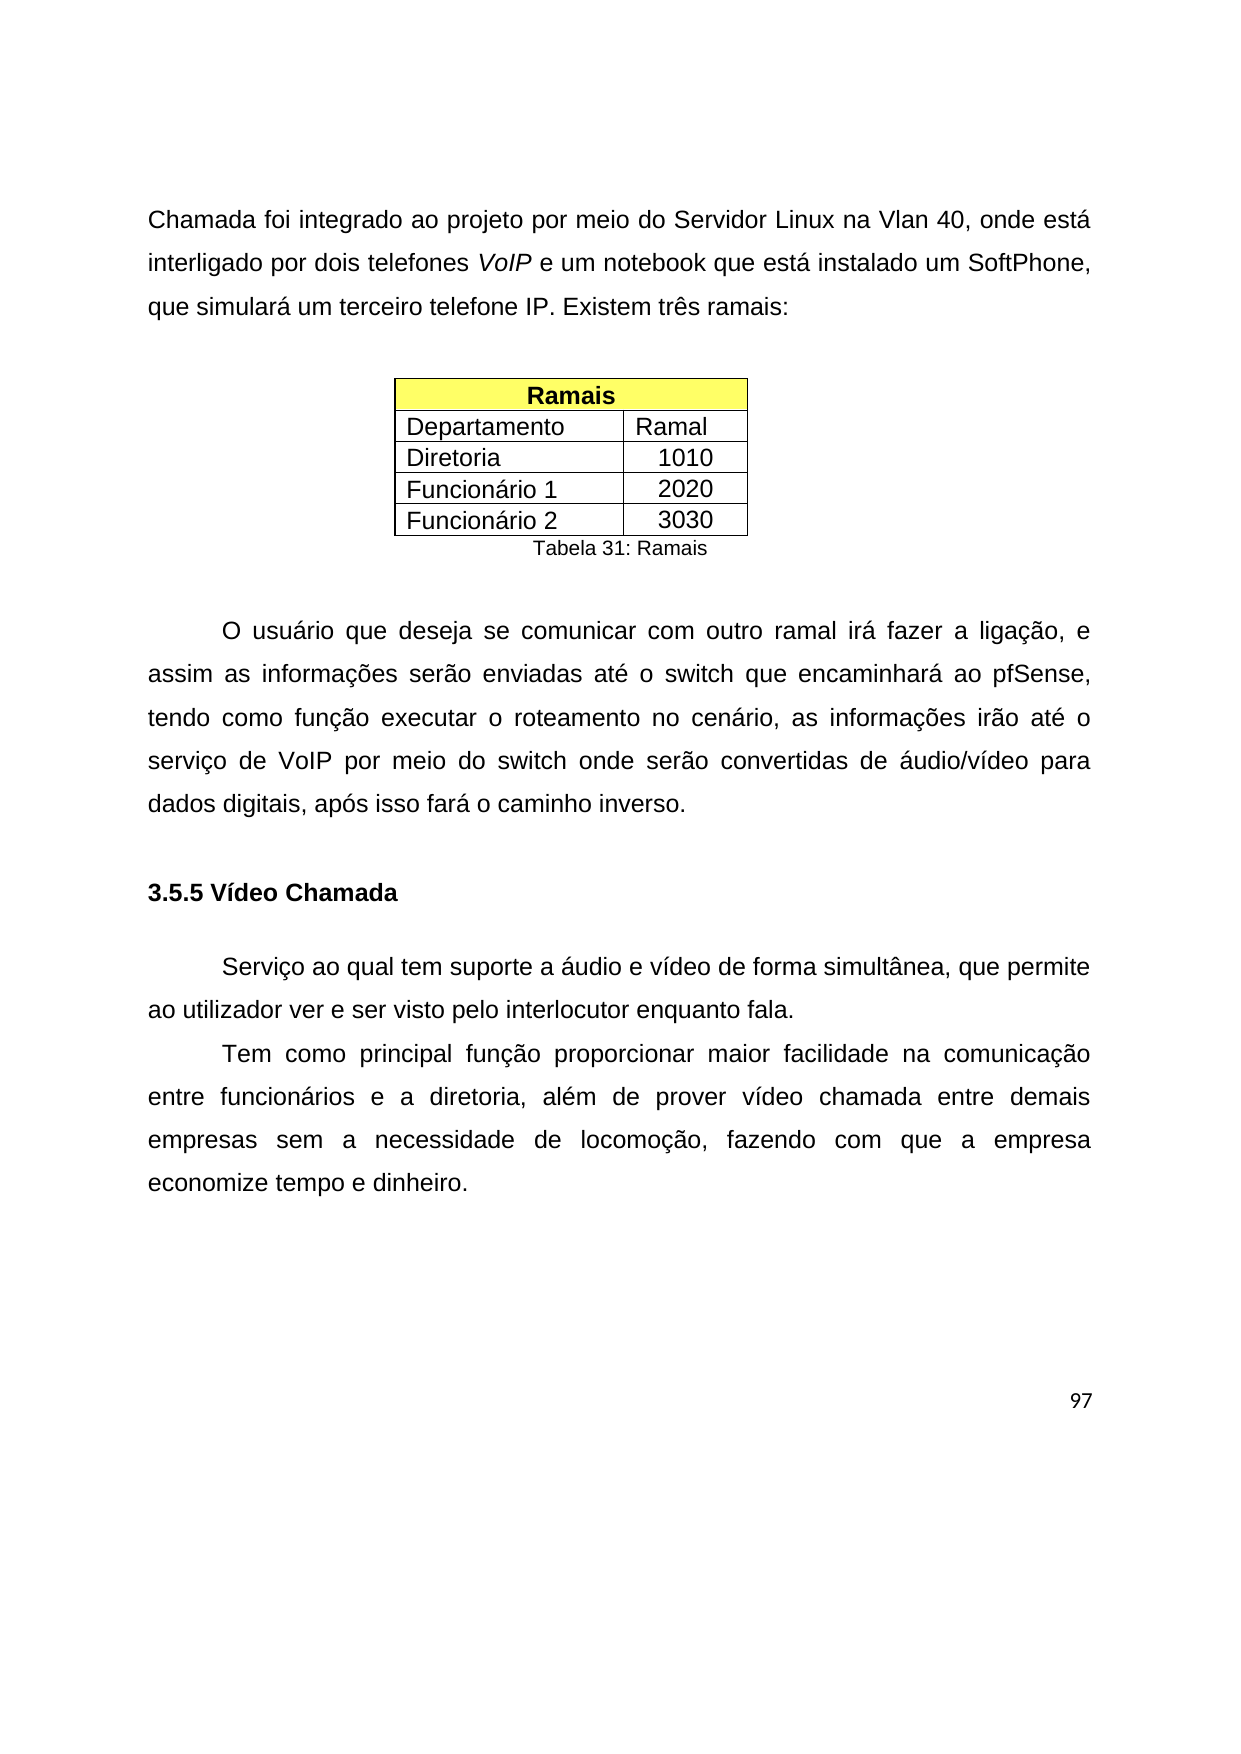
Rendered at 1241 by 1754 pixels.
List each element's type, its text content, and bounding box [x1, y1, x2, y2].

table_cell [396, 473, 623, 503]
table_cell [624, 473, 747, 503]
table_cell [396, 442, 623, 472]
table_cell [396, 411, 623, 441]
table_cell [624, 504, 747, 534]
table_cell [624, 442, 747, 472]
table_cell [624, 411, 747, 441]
text Serviço ao qual tem suporte a áudio e vídeo de forma simultânea, que permite ao utilizador ver e ser visto pelo interlocutor enquanto fala. [148, 952, 1092, 1024]
subtitle 3.5.5 Vídeo Chamada [148, 878, 1092, 907]
text Tem como principal função proporcionar maior facilidade na comunicação entre funcionários e a diretoria, além de prover vídeo chamada entre demais empresas sem a necessidade de locomoção, fazendo com que a empresa economize tempo e dinheiro. [148, 1038, 1092, 1197]
text O usuário que deseja se comunicar com outro ramal irá fazer a ligação, e assim as informações serão enviadas até o switch que encaminhará ao pfSense, tendo como função executar o roteamento no cenário, as informações irão até o serviço de VoIP por meio do switch onde serão convertidas de áudio/vídeo para dados digitais, após isso fará o caminho inverso. [148, 616, 1092, 818]
text Tabela 31: Ramais [148, 536, 1092, 559]
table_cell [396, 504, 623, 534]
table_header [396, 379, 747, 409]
